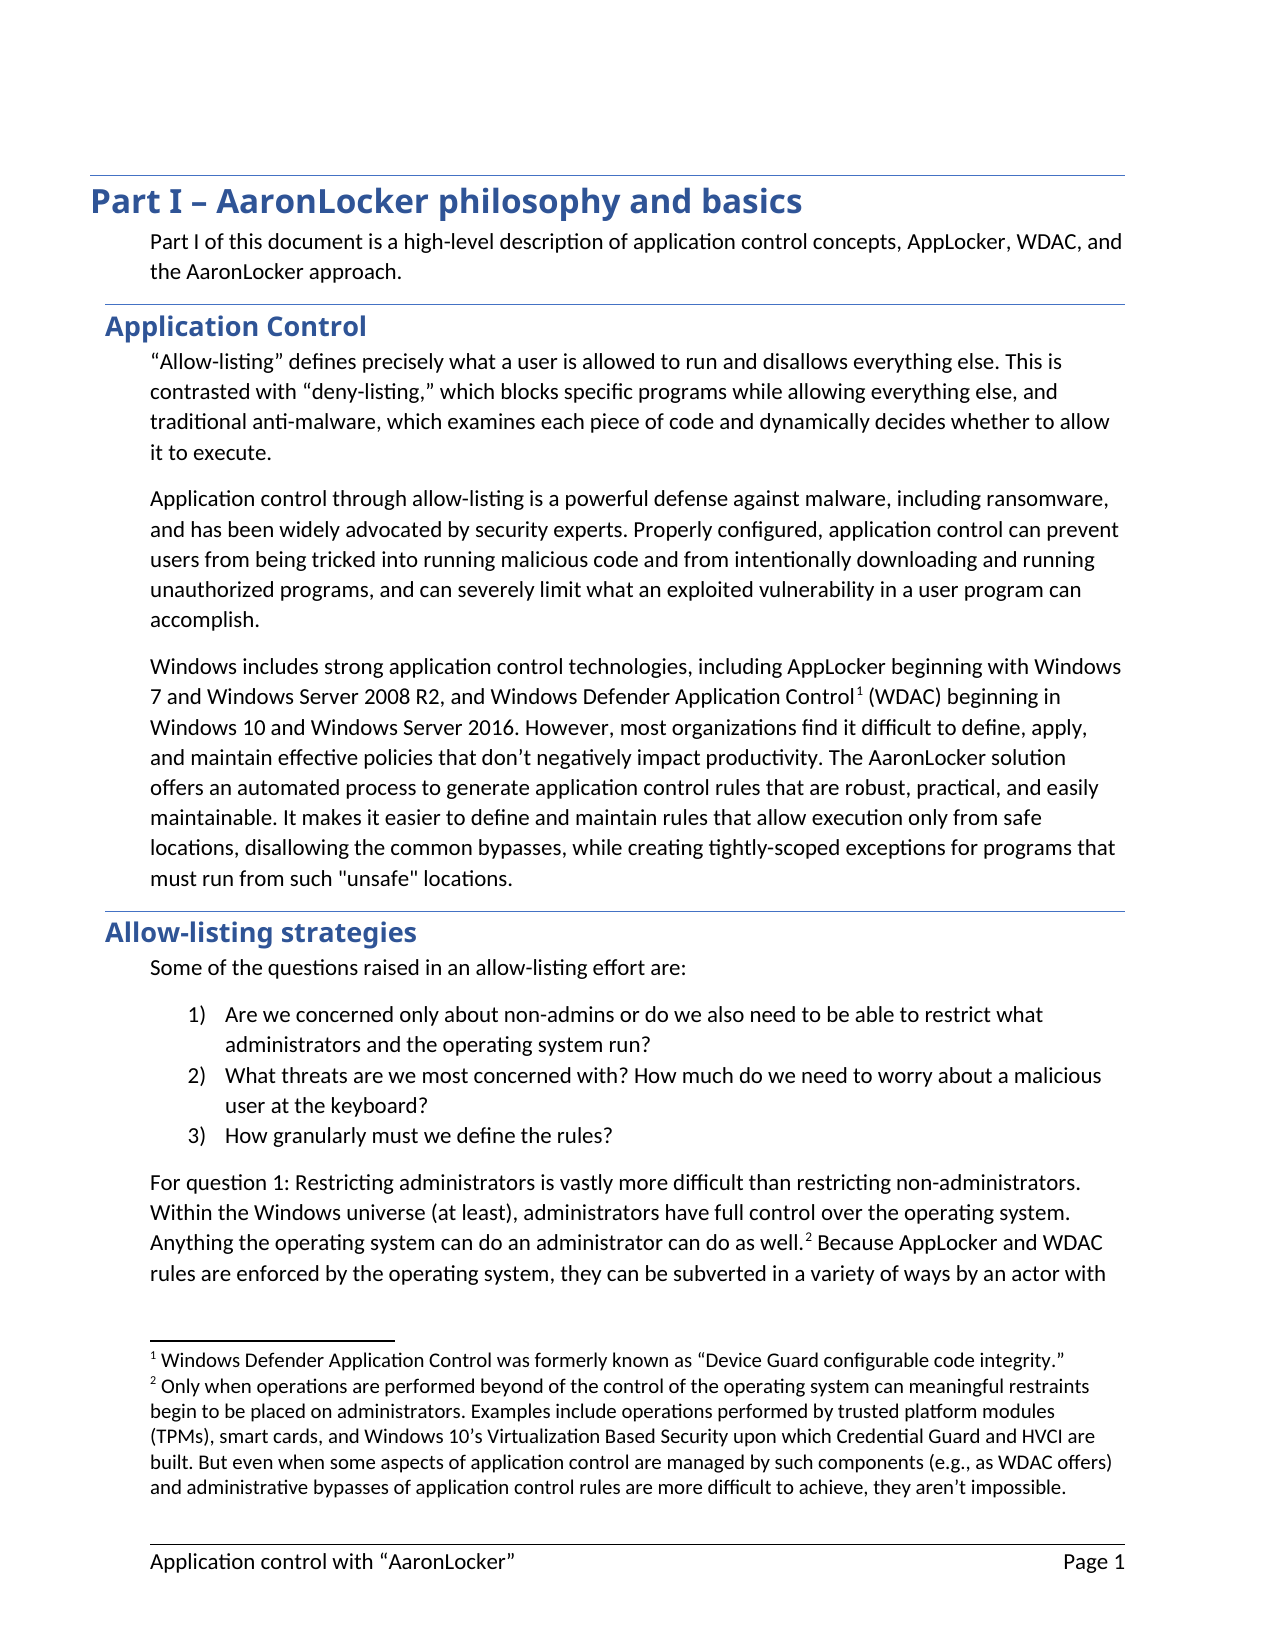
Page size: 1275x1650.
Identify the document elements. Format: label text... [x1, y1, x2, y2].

subtitle Part I – AaronLocker philosophy and basics [90, 176, 1125, 223]
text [150, 1168, 1125, 1287]
list How granularly must we define the rules? [187, 1121, 1125, 1149]
text Some of the questions raised in an allow-listing effort are: [150, 953, 1125, 982]
text “Allow-listing” defines precisely what a user is allowed to run and disallows everything else. This is contrasted with “deny-listing,” which blocks specific programs while allowing everything else, and traditional anti-malware, which examines each piece of code and dynamically decides whether to allow it to execute. [150, 347, 1125, 466]
subtitle Application Control [105, 305, 1125, 344]
subtitle Allow-listing strategies [105, 912, 1125, 951]
text Windows includes strong application control technologies, including AppLocker beginning with Windows 7 and Windows Server 2008 R2, and Windows Defender Application Control (WDAC) beginning in Windows 10 and Windows Server 2016. However, most organizations find it difficult to define, apply, and maintain effective policies that don’t negatively impact productivity. The AaronLocker solution offers an automated process to generate application control rules that are robust, practical, and easily maintainable. It makes it easier to define and maintain rules that allow execution only from safe locations, disallowing the common bypasses, while creating tightly-scoped exceptions for programs that must run from such "unsafe" locations. [150, 652, 1125, 892]
text Application control through allow-listing is a powerful defense against malware, including ransomware, and has been widely advocated by security experts. Properly configured, application control can prevent users from being tricked into running malicious code and from intentionally downloading and running unauthorized programs, and can severely limit what an exploited vulnerability in a user program can accomplish. [150, 484, 1125, 633]
list What threats are we most concerned with? How much do we need to worry about a malicious user at the keyboard? [187, 1061, 1125, 1119]
text Part I of this document is a high-level description of application control concepts, AppLocker, WDAC, and the AaronLocker approach. [150, 227, 1125, 285]
list Are we concerned only about non-admins or do we also need to be able to restrict what administrators and the operating system run? [187, 1000, 1125, 1059]
